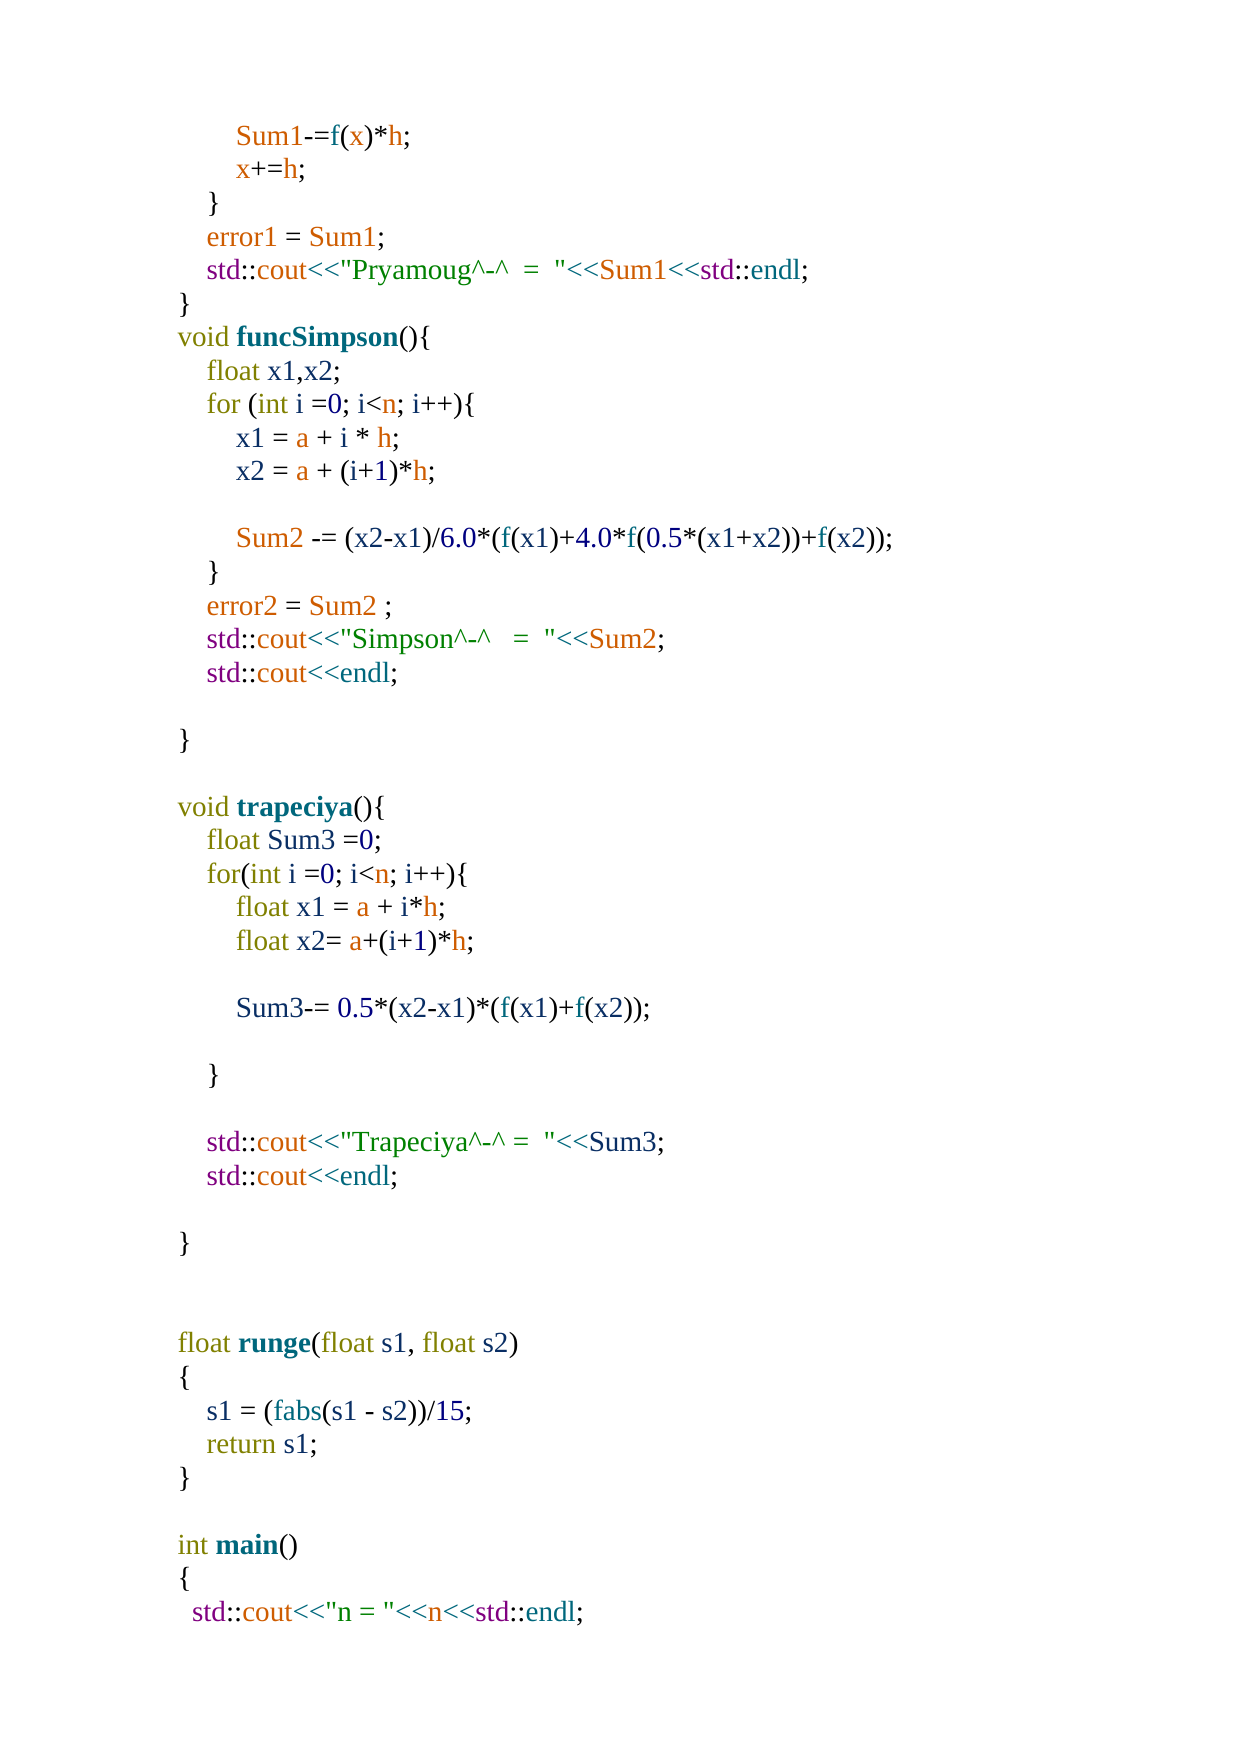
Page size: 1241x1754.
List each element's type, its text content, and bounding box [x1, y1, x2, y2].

text } [177, 286, 1152, 319]
text void funcSimpson(){ [177, 319, 1152, 353]
text x2 = a + (i+1)*h; [177, 453, 1152, 487]
text x+=h; [177, 152, 1152, 185]
text std::cout<<endl; [177, 655, 1152, 688]
text std::cout<<"n = "<<n<<std::endl; [177, 1594, 1152, 1627]
text { [177, 1560, 1152, 1594]
text return s1; [177, 1426, 1152, 1460]
text error2 = Sum2 ; [177, 588, 1152, 621]
text x1 = a + i * h; [177, 420, 1152, 453]
text int main() [177, 1527, 1152, 1560]
text float x1 = a + i*h; [177, 889, 1152, 923]
text std::cout<<"Trapeciya^-^ = "<<Sum3; [177, 1124, 1152, 1158]
text } [177, 1460, 1152, 1493]
text Sum3-= 0.5*(x2-x1)*(f(x1)+f(x2)); [177, 990, 1152, 1024]
text std::cout<<endl; [177, 1158, 1152, 1191]
text float x1,x2; [177, 353, 1152, 386]
text float x2= a+(i+1)*h; [177, 923, 1152, 957]
text error1 = Sum1; [177, 219, 1152, 252]
text std::cout<<"Pryamoug^-^ = "<<Sum1<<std::endl; [177, 252, 1152, 286]
text } [177, 1225, 1152, 1258]
text float runge(float s1, float s2) [177, 1326, 1152, 1359]
text for(int i =0; i<n; i++){ [177, 856, 1152, 889]
text float Sum3 =0; [177, 822, 1152, 856]
text std::cout<<"Simpson^-^ = "<<Sum2; [177, 621, 1152, 655]
text { [177, 1359, 1152, 1393]
text s1 = (fabs(s1 - s2))/15; [177, 1393, 1152, 1426]
text } [177, 722, 1152, 755]
text } [177, 554, 1152, 588]
text Sum1-=f(x)*h; [177, 118, 1152, 152]
text } [177, 1057, 1152, 1091]
text Sum2 -= (x2-x1)/6.0*(f(x1)+4.0*f(0.5*(x1+x2))+f(x2)); [177, 521, 1152, 554]
text } [177, 185, 1152, 219]
text void trapeciya(){ [177, 789, 1152, 822]
text for (int i =0; i<n; i++){ [177, 386, 1152, 420]
